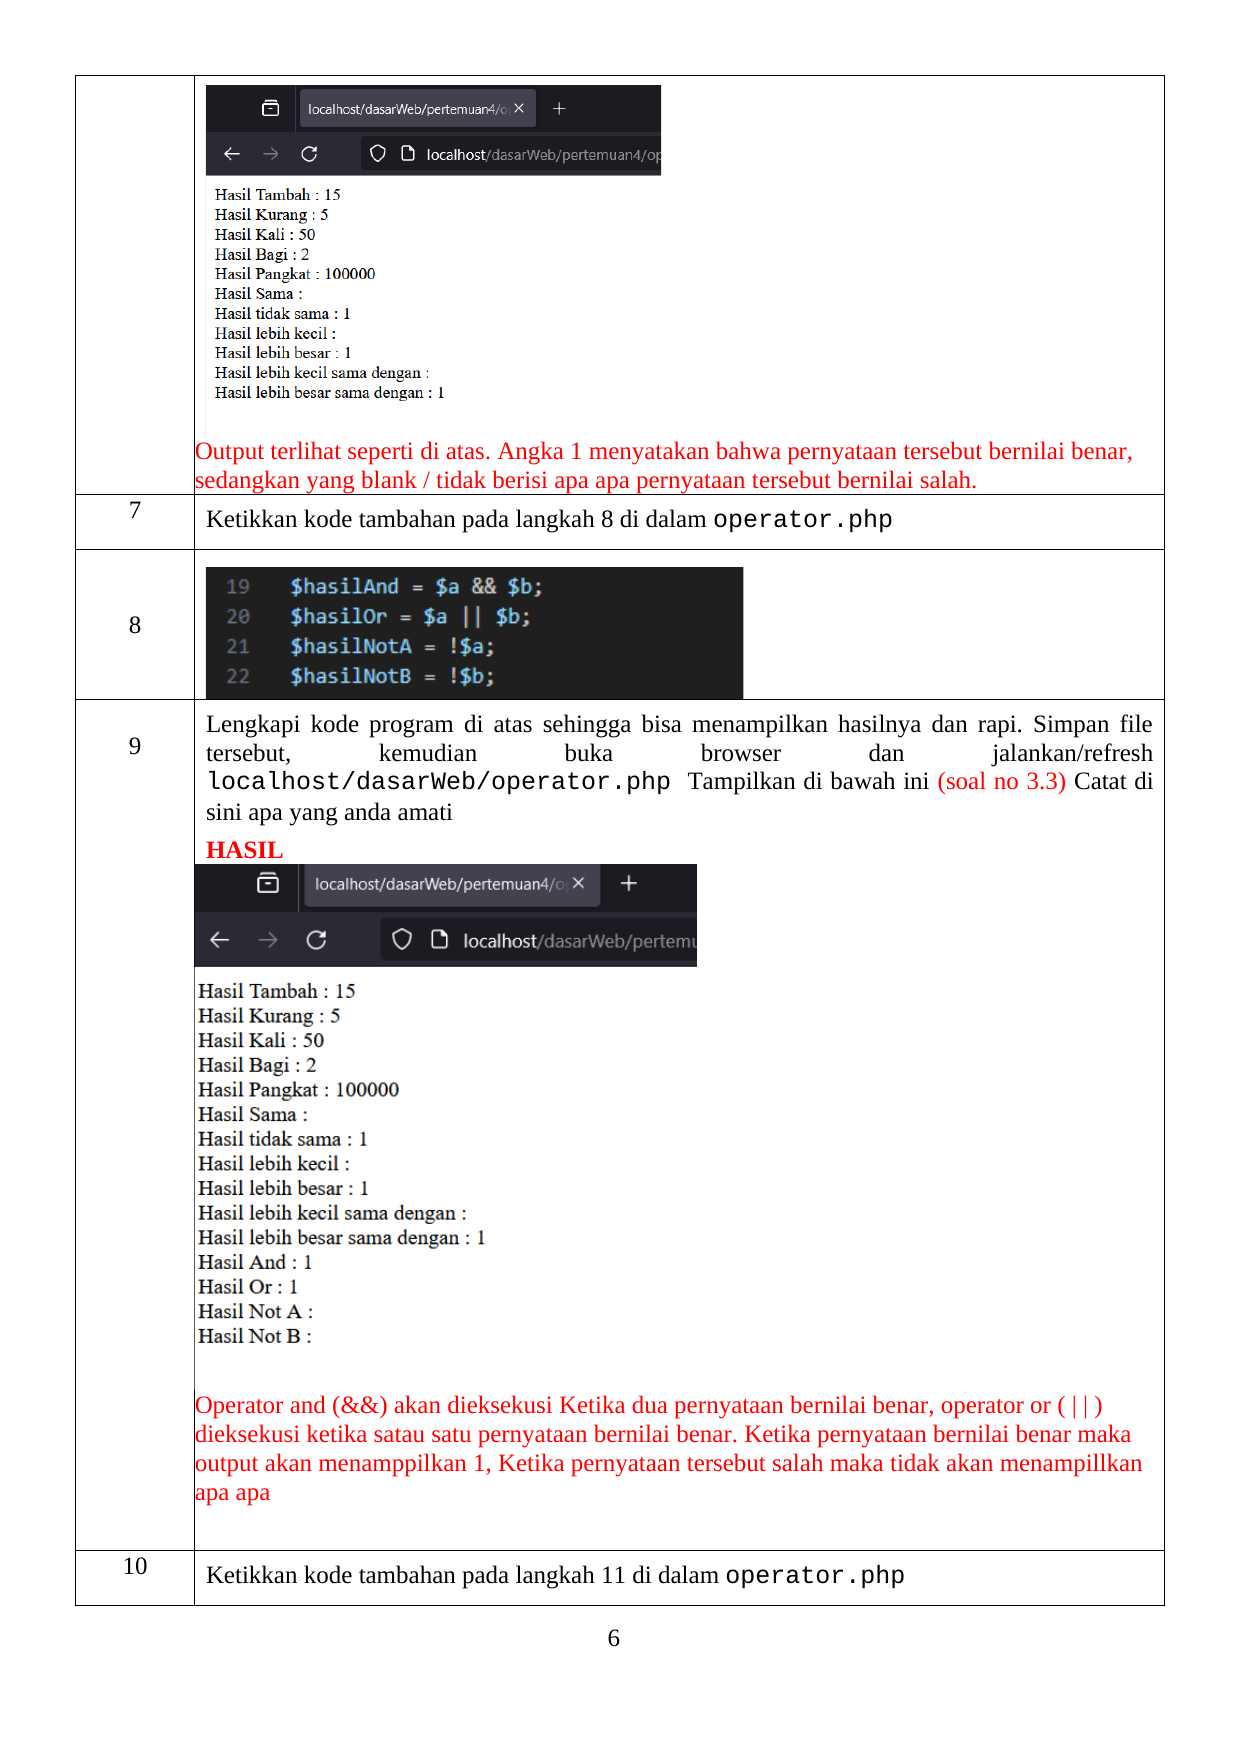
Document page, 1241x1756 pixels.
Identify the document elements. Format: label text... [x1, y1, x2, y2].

picture [205, 85, 662, 437]
table_cell 10 [76, 1551, 194, 1605]
table_cell Ketikkan kode tambahan pada langkah 11 di dalam operator.php [195, 1551, 1164, 1605]
picture [205, 567, 744, 699]
table_cell [195, 550, 1164, 699]
table_cell 7 [76, 495, 194, 549]
picture [194, 864, 697, 1390]
table_cell 9 [76, 700, 194, 1550]
table_cell 6 [76, 76, 194, 494]
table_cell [195, 76, 1164, 494]
table_cell 8 [76, 550, 194, 699]
table_cell Ketikkan kode tambahan pada langkah 8 di dalam operator.php [195, 495, 1164, 549]
table_cell Lengkapi kode program di atas sehingga bisa menampilkan hasilnya dan rapi. Simpan file tersebut, kemudian buka browser dan jalankan/refresh localhost/dasarWeb/operator.php Tampilkan di bawah ini (soal no 3.3) Catat di sini apa yang anda amati HASIL Operator and (&&) akan dieksekusi Ketika dua pernyataan bernilai benar, operator or ( | | ) dieksekusi ketika satau satu pernyataan bernilai benar. Ketika pernyataan bernilai benar maka output akan menamppilkan 1, Ketika pernyataan tersebut salah maka tidak akan menampillkan apa apa [195, 700, 1164, 1550]
